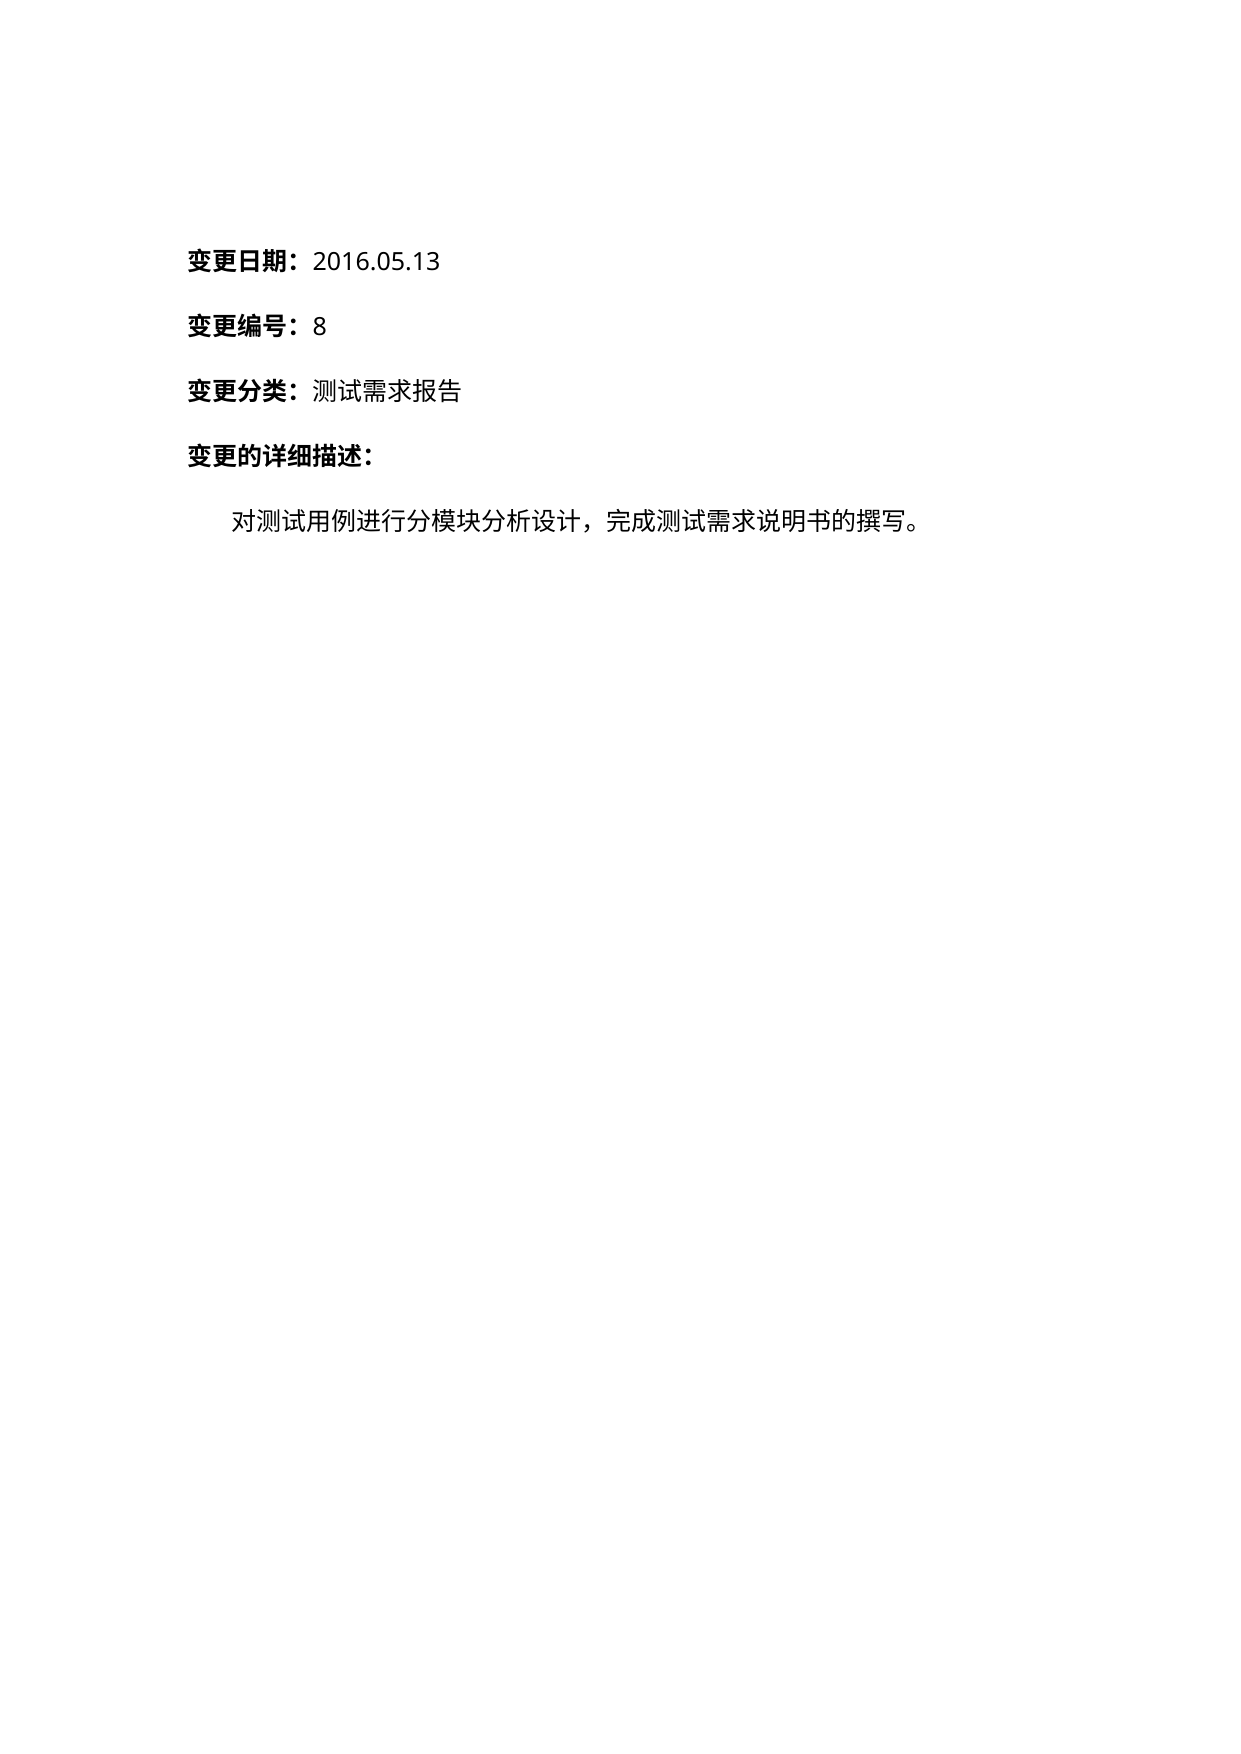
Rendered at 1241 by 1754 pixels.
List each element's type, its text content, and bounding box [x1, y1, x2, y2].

text 变更分类：测试需求报告 [187, 357, 1053, 422]
text 变更日期：2016.05.13 [187, 227, 1053, 292]
text 变更编号：8 [187, 292, 1053, 357]
text 变更的详细描述： [187, 422, 1053, 487]
text 对测试用例进行分模块分析设计，完成测试需求说明书的撰写。 [187, 487, 1053, 552]
